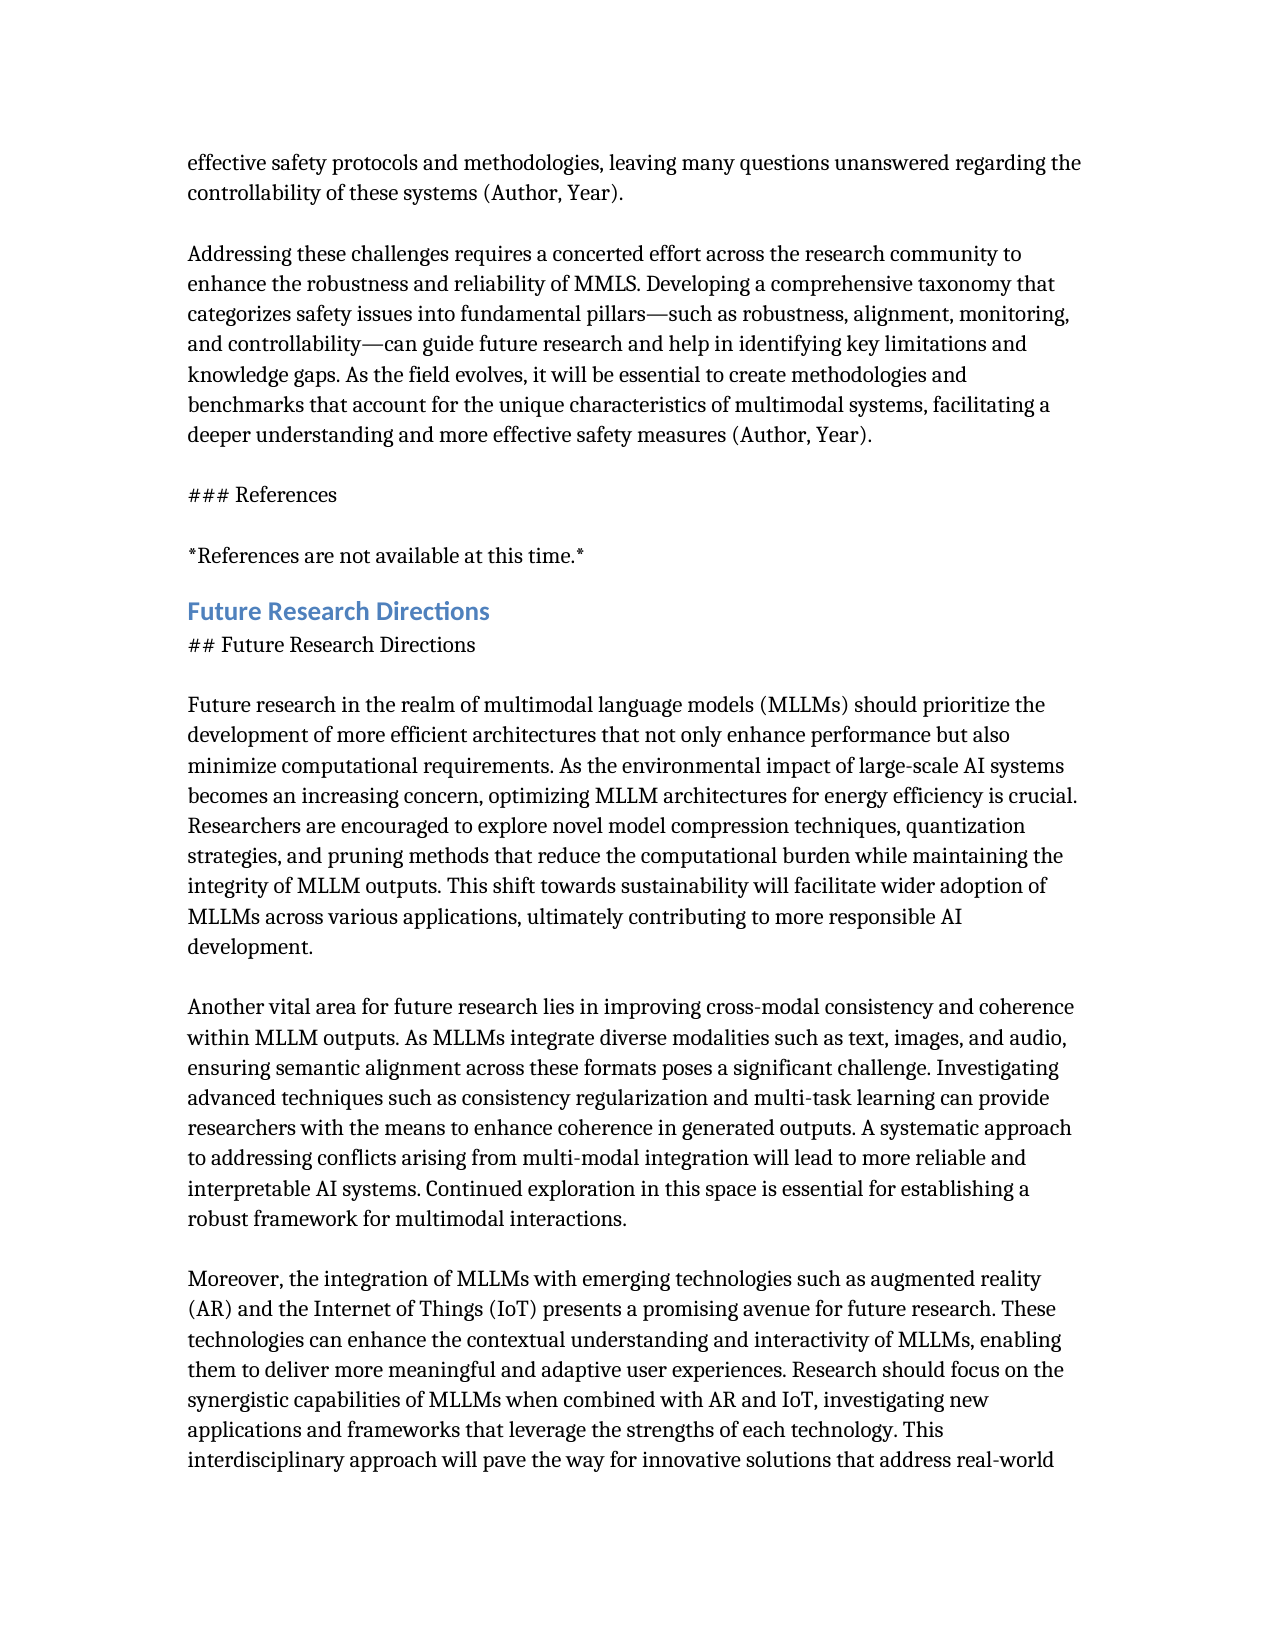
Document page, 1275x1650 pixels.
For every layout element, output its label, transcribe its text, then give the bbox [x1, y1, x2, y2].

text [187, 632, 1087, 1474]
subtitle Future Research Directions [187, 594, 1087, 627]
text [187, 150, 1087, 569]
